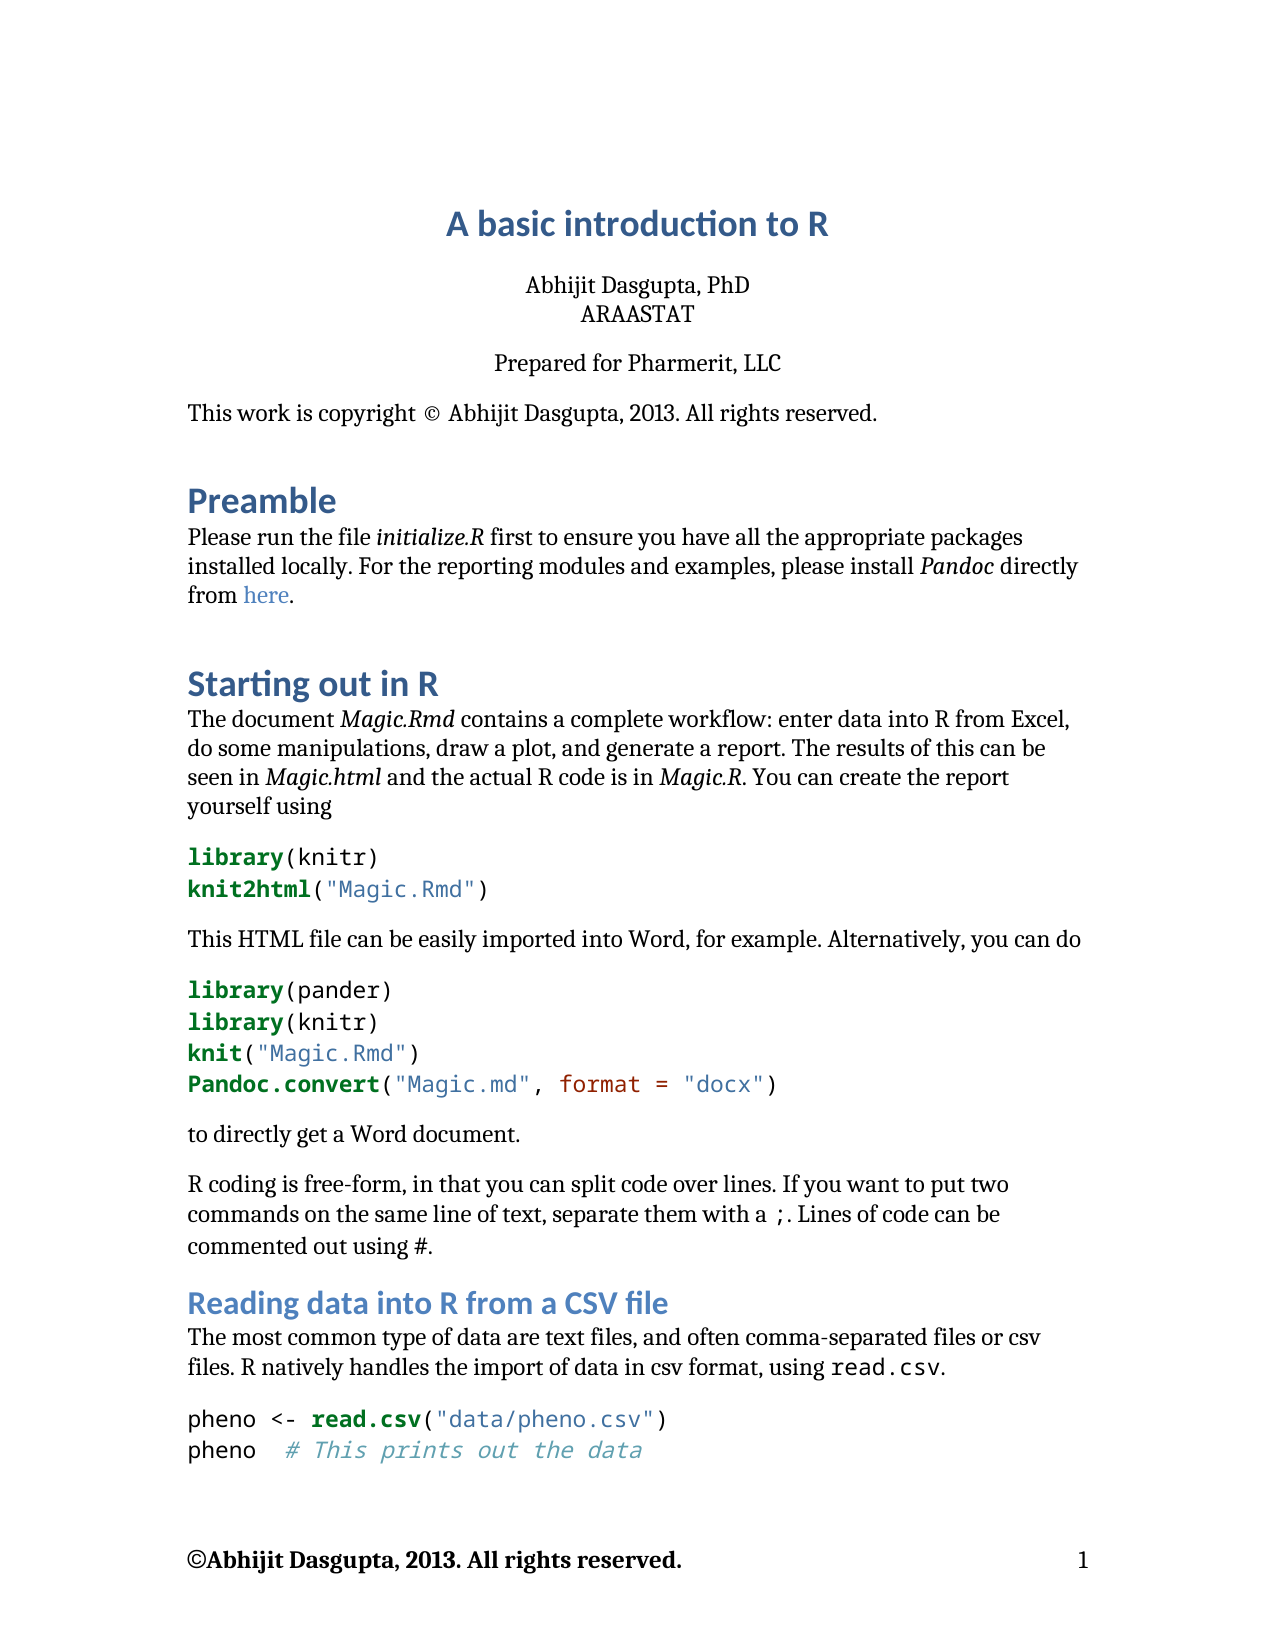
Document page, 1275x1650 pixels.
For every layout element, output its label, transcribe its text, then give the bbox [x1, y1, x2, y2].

text Please run the file initialize.R first to ensure you have all the appropriate packages installed locally. For the reporting modules and examples, please install Pandoc directly from here. [187, 523, 1087, 609]
subtitle Starting out in R [187, 659, 1087, 705]
text library(knitr) knit2html("Magic.Rmd") [187, 841, 1087, 904]
text Prepared for Pharmerit, LLC [187, 349, 1087, 378]
subtitle Preamble [187, 477, 1087, 523]
text to directly get a Word document. [187, 1120, 1087, 1149]
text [187, 1403, 1087, 1466]
text The most common type of data are text files, and often comma-separated files or csv files. R natively handles the import of data in csv format, using read.csv. [187, 1322, 1087, 1382]
text Abhijit Dasgupta, PhD ARAASTAT [187, 271, 1087, 328]
title A basic introduction to R [187, 200, 1087, 246]
subtitle Reading data into R from a CSV file [187, 1282, 1087, 1322]
text R coding is free-form, in that you can split code over lines. If you want to put two commands on the same line of text, separate them with a ;. Lines of code can be commented out using #. [187, 1169, 1087, 1261]
text The document Magic.Rmd contains a complete workflow: enter data into R from Excel, do some manipulations, draw a plot, and generate a report. The results of this can be seen in Magic.html and the actual R code is in Magic.R. You can create the report yourself using [187, 705, 1087, 820]
text This HTML file can be easily imported into Word, for example. Alternatively, you can do [187, 924, 1087, 953]
text This work is copyright © Abhijit Dasgupta, 2013. All rights reserved. [187, 399, 1087, 427]
text library(pander) library(knitr) knit("Magic.Rmd") Pandoc.convert("Magic.md", format = "docx") [187, 974, 1087, 1099]
